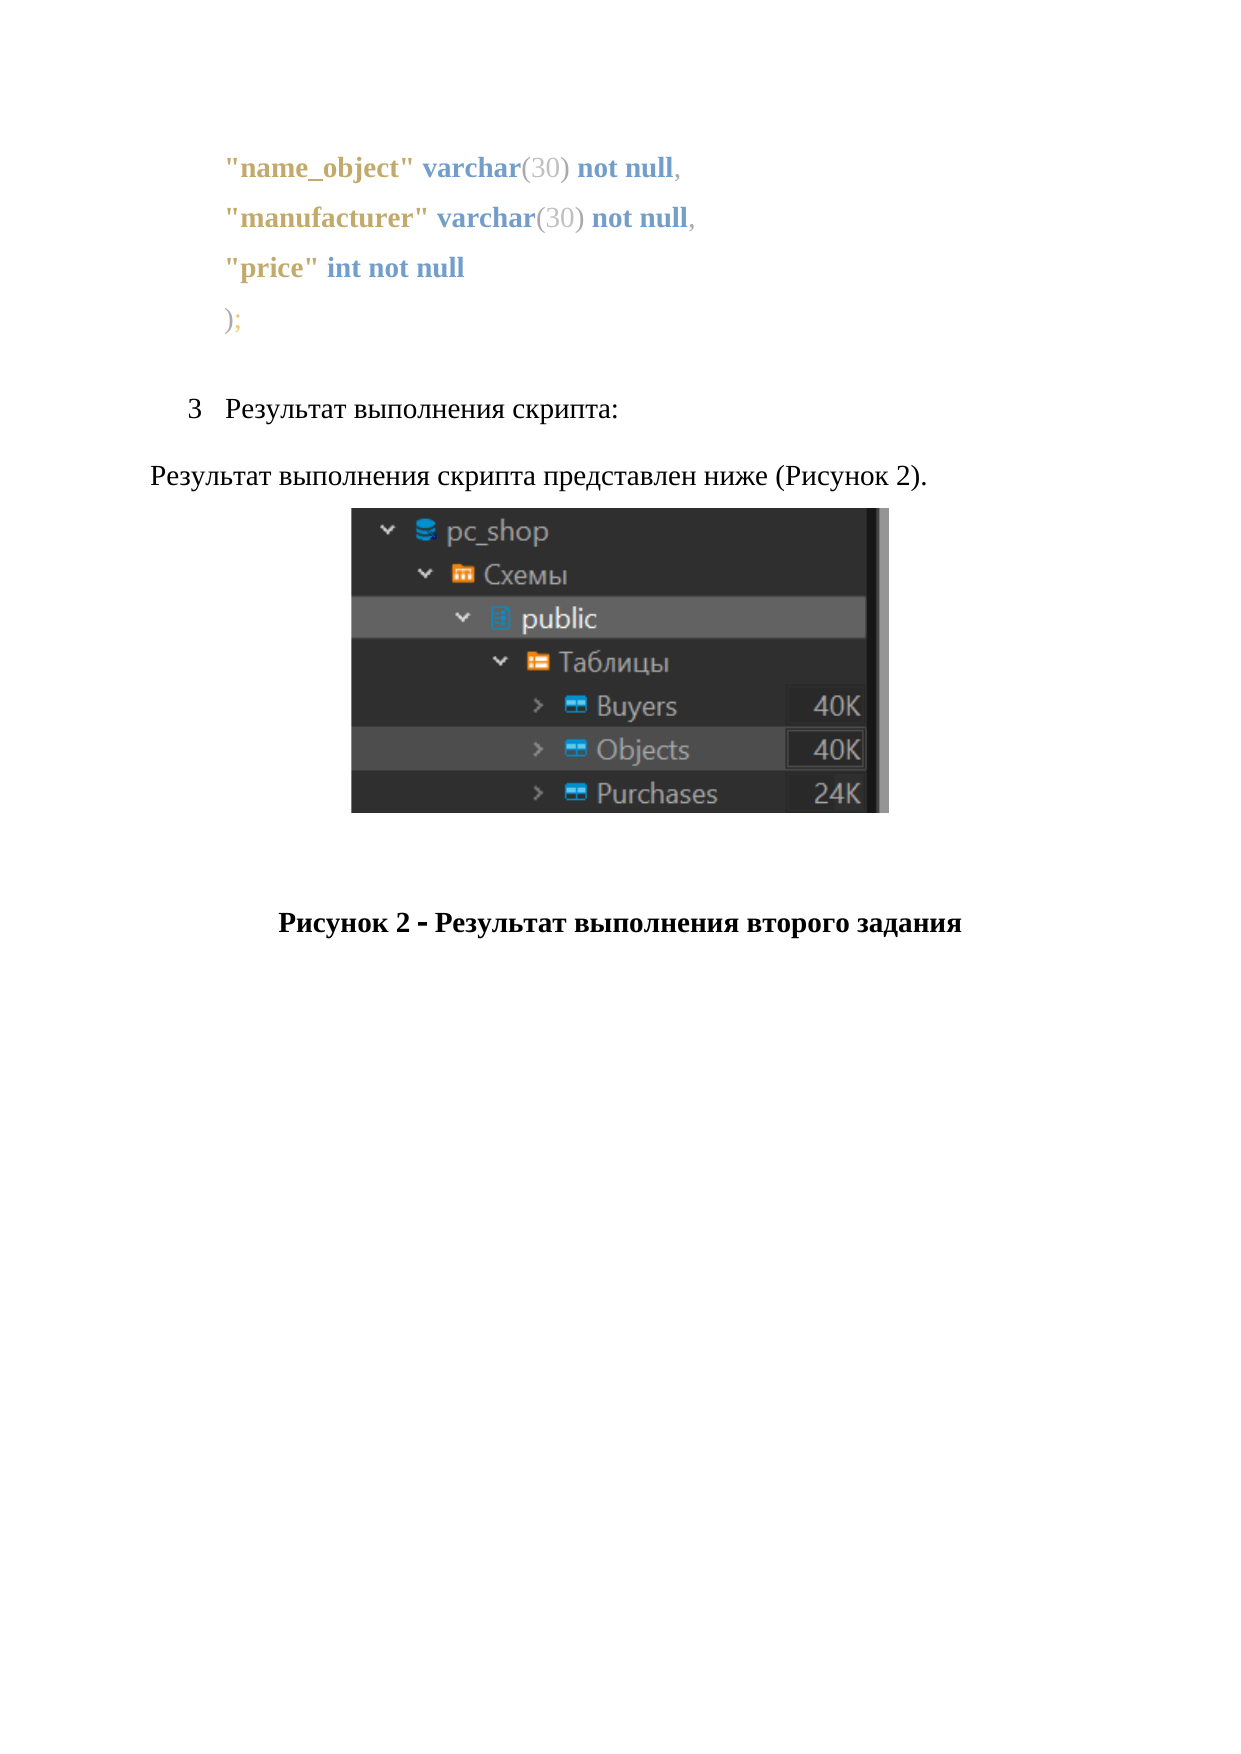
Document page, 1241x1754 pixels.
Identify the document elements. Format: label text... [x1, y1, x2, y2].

list Результат выполнения скрипта: [187, 391, 1090, 424]
text "name_object" varchar(30) not null, [150, 150, 1090, 183]
picture [351, 508, 889, 813]
text Результат выполнения скрипта представлен ниже (Рисунок 2). [150, 458, 1090, 491]
text "price" int not null [150, 251, 1090, 284]
text "manufacturer" varchar(30) not null, [150, 200, 1090, 234]
text ); [150, 301, 1090, 334]
text Рисунок 2 Результат выполнения второго задания [150, 905, 1090, 939]
